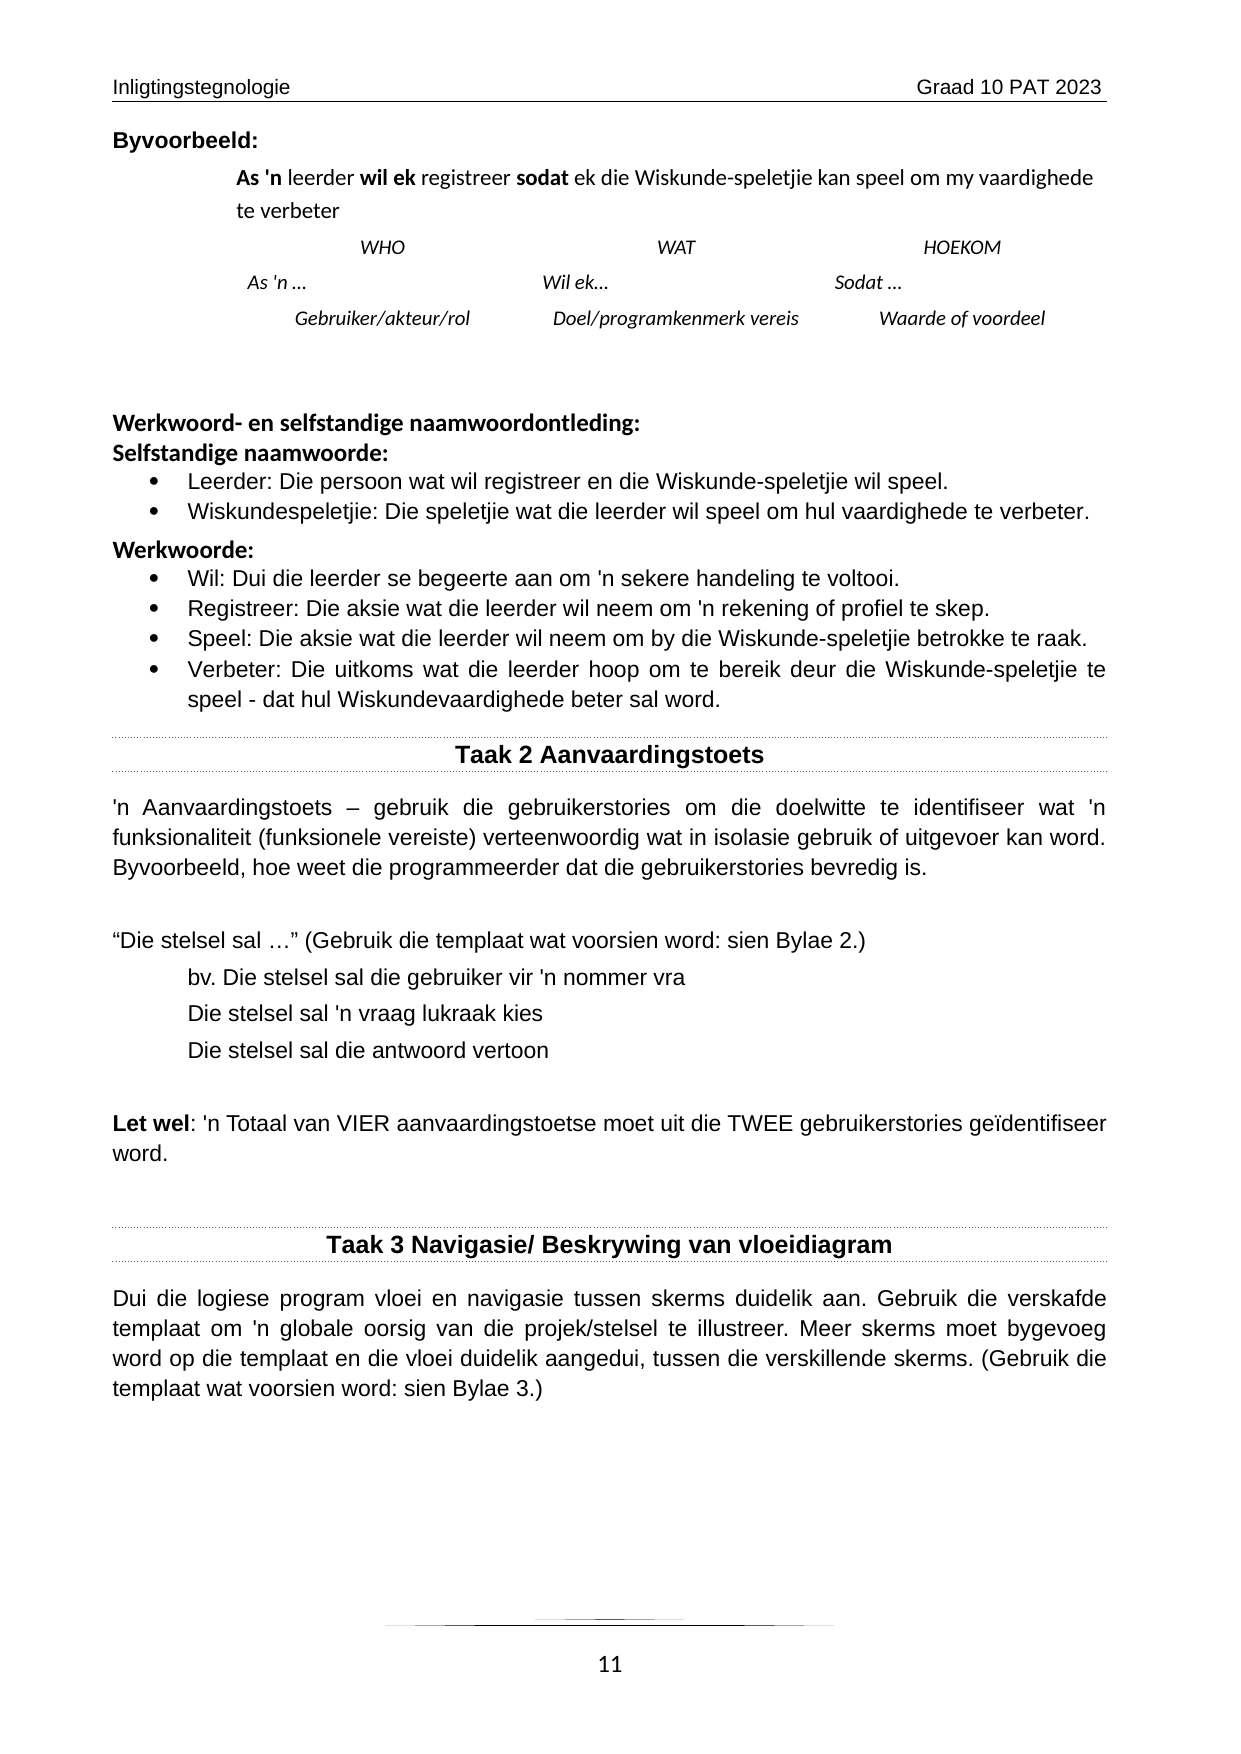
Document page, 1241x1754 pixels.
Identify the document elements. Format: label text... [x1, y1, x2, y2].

table_header WHO As 'n … [236, 234, 531, 306]
text Selfstandige naamwoorde: [112, 437, 1107, 468]
subtitle Taak 3 Navigasie/ Beskrywing van vloeidiagram [112, 1227, 1107, 1262]
text “Die stelsel sal …” (Gebruik die templaat wat voorsien word: sien Bylae 2.) [112, 927, 1107, 954]
text bv. Die stelsel sal die gebruiker vir 'n nommer vra [187, 964, 1107, 990]
table_cell Waarde of voordeel [823, 306, 1103, 376]
text Let wel: 'n Totaal van VIER aanvaardingstoetse moet uit die TWEE gebruikerstories geïdentifiseer word. [112, 1109, 1107, 1166]
list Verbeter: Die uitkoms wat die leerder hoop om te bereik deur die Wiskunde-speletjie te speel - dat hul Wiskundevaardighede beter sal word. [150, 656, 1107, 712]
text 'n Aanvaardingstoets – gebruik die gebruikerstories om die doelwitte te identifiseer wat 'n funksionaliteit (funksionele vereiste) verteenwoordig wat in isolasie gebruik of uitgevoer kan word. Byvoorbeeld, hoe weet die programmeerder dat die gebruikerstories bevredig is. [112, 794, 1107, 881]
list Registreer: Die aksie wat die leerder wil neem om 'n rekening of profiel te skep. [150, 595, 1107, 621]
list Wiskundespeletjie: Die speletjie wat die leerder wil speel om hul vaardighede te verbeter. [150, 498, 1107, 524]
list Speel: Die aksie wat die leerder wil neem om by die Wiskunde-speletjie betrokke te raak. [150, 625, 1107, 652]
text Die stelsel sal 'n vraag lukraak kies [187, 1000, 1107, 1027]
subtitle Taak 2 Aanvaardingstoets [112, 737, 1107, 772]
table_cell Doel/programkenmerk vereis [531, 306, 823, 376]
text Werkwoord- en selfstandige naamwoordontleding: [112, 407, 1107, 437]
text Byvoorbeeld: [112, 127, 1107, 153]
text Die stelsel sal die antwoord vertoon [187, 1037, 1107, 1063]
text Dui die logiese program vloei en navigasie tussen skerms duidelik aan. Gebruik die verskafde templaat om 'n globale oorsig van die projek/stelsel te illustreer. Meer skerms moet bygevoeg word op die templaat en die vloei duidelik aangedui, tussen die verskillende skerms. (Gebruik die templaat wat voorsien word: sien Bylae 3.) [112, 1284, 1107, 1401]
table_cell Gebruiker/akteur/rol [236, 306, 531, 376]
table_header HOEKOM Sodat … [823, 234, 1103, 306]
list Leerder: Die persoon wat wil registreer en die Wiskunde-speletjie wil speel. [150, 468, 1107, 494]
table_header WAT Wil ek… [531, 234, 823, 306]
list Wil: Dui die leerder se begeerte aan om 'n sekere handeling te voltooi. [150, 565, 1107, 591]
text Werkwoorde: [112, 534, 1107, 565]
text As 'n leerder wil ek registreer sodat ek die Wiskunde-speletjie kan speel om my vaardighede te verbeter [236, 163, 1107, 224]
